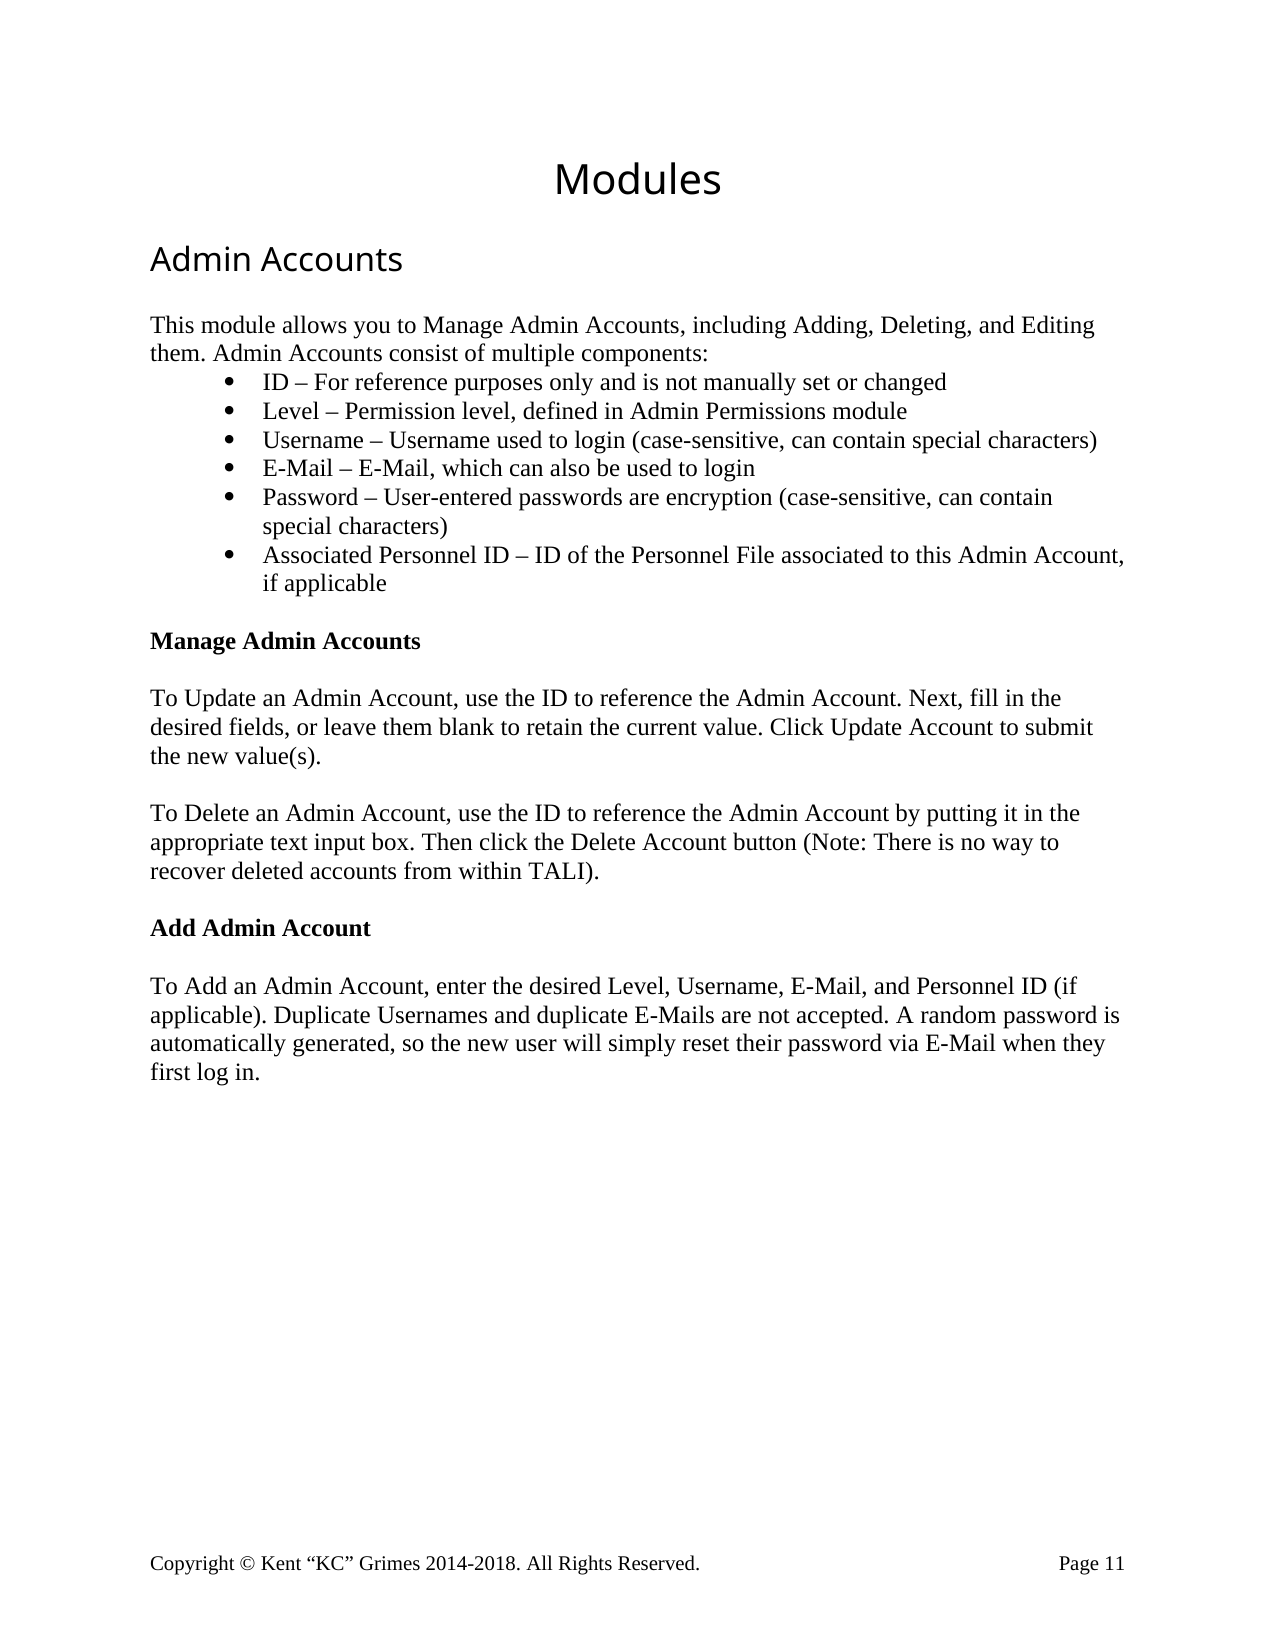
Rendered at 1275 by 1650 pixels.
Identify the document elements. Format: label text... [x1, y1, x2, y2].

text Manage Admin Accounts [150, 626, 1125, 655]
list Level – Permission level, defined in Admin Permissions module [225, 396, 1125, 425]
subtitle Admin Accounts [150, 236, 1125, 281]
list Associated Personnel ID – ID of the Personnel File associated to this Admin Account, if applicable [225, 540, 1125, 597]
text Add Admin Account [150, 913, 1125, 942]
text This module allows you to Manage Admin Accounts, including Adding, Deleting, and Editing them. Admin Accounts consist of multiple components: [150, 310, 1125, 367]
subtitle Modules [150, 150, 1125, 207]
list Password – User-entered passwords are encryption (case-sensitive, can contain special characters) [225, 482, 1125, 540]
text To Add an Admin Account, enter the desired Level, Username, E-Mail, and Personnel ID (if applicable). Duplicate Usernames and duplicate E-Mails are not accepted. A random password is automatically generated, so the new user will simply reset their password via E-Mail when they first log in. [150, 971, 1125, 1086]
text To Update an Admin Account, use the ID to reference the Admin Account. Next, fill in the desired fields, or leave them blank to retain the current value. Click Update Account to submit the new value(s). [150, 683, 1125, 770]
list E-Mail – E-Mail, which can also be used to login [225, 453, 1125, 482]
list ID – For reference purposes only and is not manually set or changed [225, 367, 1125, 396]
list Username – Username used to login (case-sensitive, can contain special characters) [225, 425, 1125, 453]
text To Delete an Admin Account, use the ID to reference the Admin Account by putting it in the appropriate text input box. Then click the Delete Account button (Note: There is no way to recover deleted accounts from within TALI). [150, 798, 1125, 885]
